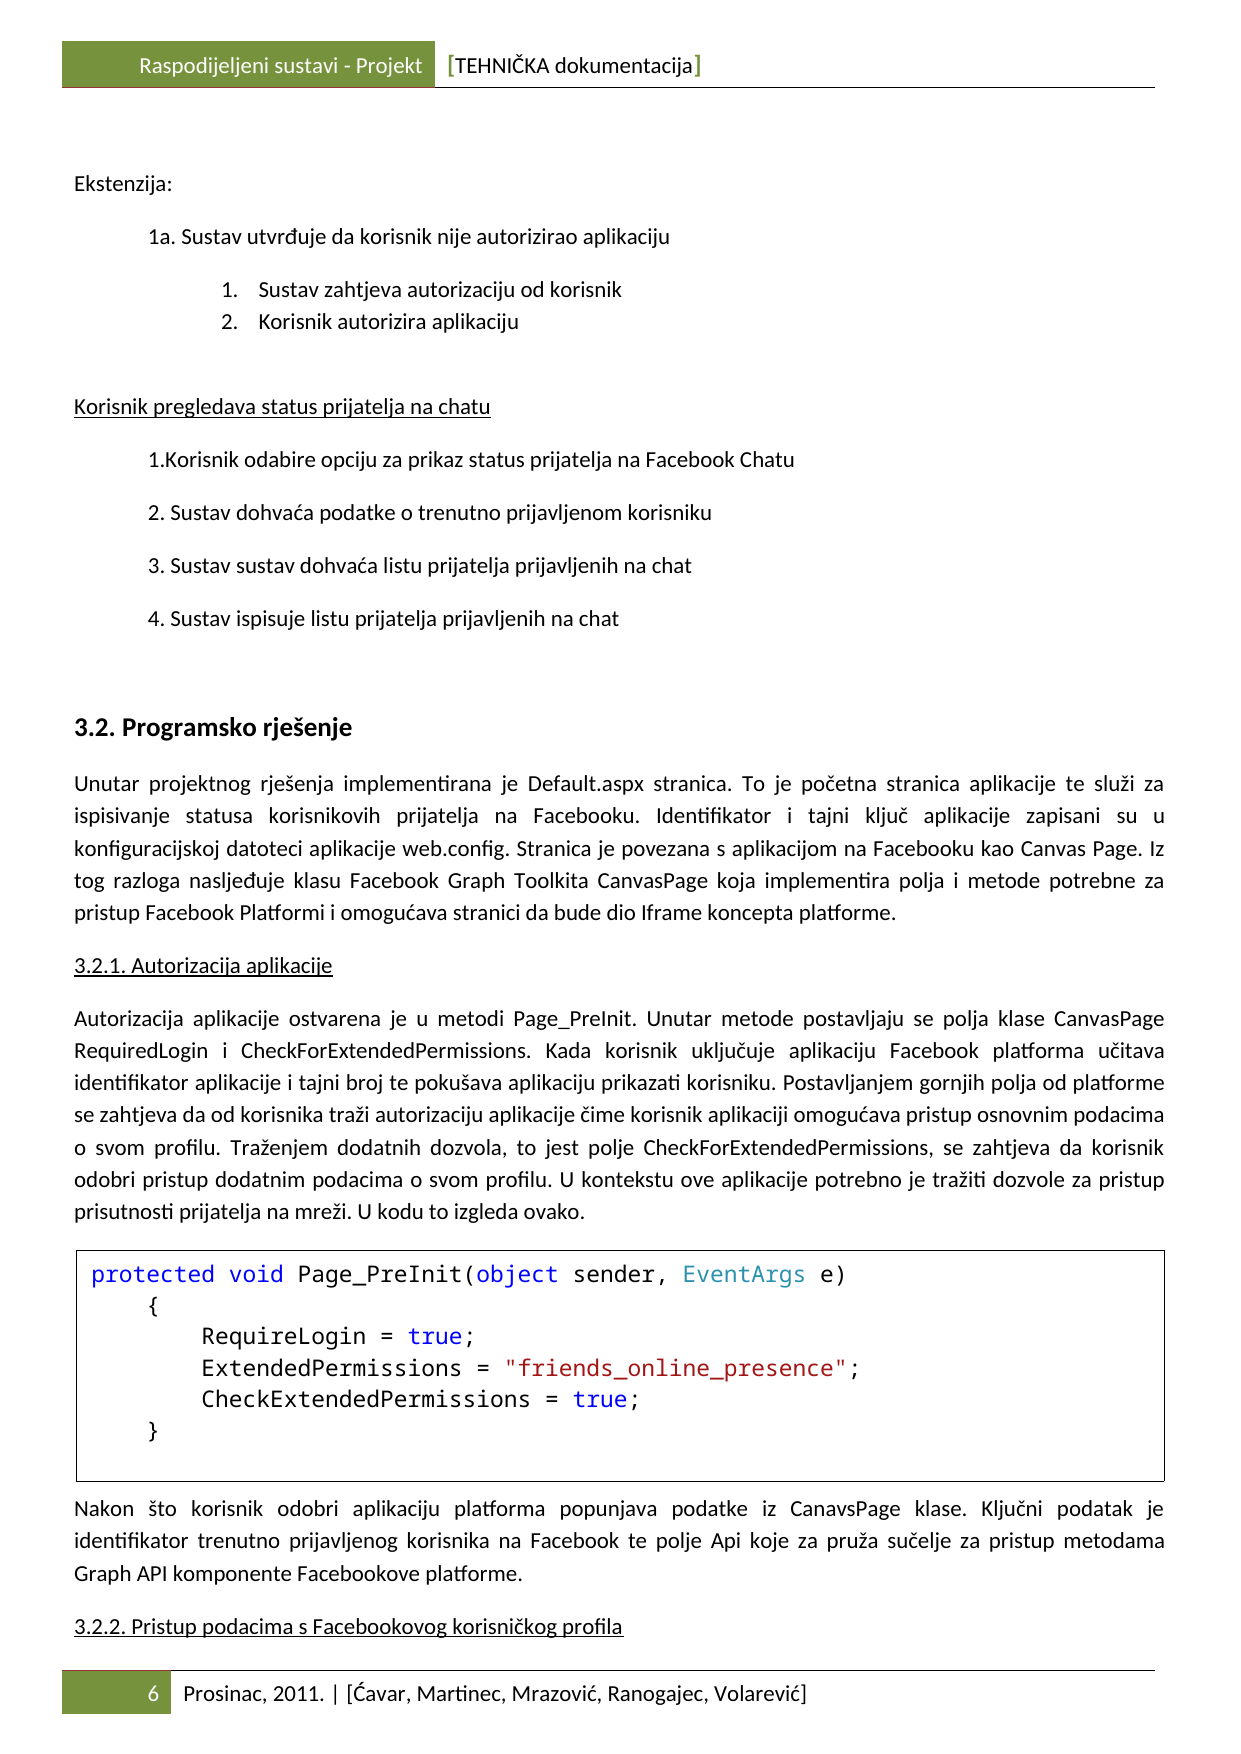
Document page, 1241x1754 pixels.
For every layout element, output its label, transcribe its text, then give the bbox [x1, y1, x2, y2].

text 1a. Sustav utvrđuje da korisnik nije autorizirao aplikaciju [74, 222, 1167, 250]
text 3. Sustav sustav dohvaća listu prijatelja prijavljenih na chat [74, 551, 1167, 579]
text Autorizacija aplikacije ostvarena je u metodi Page_PreInit. Unutar metode postavljaju se polja klase CanvasPage RequiredLogin i CheckForExtendedPermissions. Kada korisnik uključuje aplikaciju Facebook platforma učitava identifikator aplikacije i tajni broj te pokušava aplikaciju prikazati korisniku. Postavljanjem gornjih polja od platforme se zahtjeva da od korisnika traži autorizaciju aplikacije čime korisnik aplikaciji omogućava pristup osnovnim podacima o svom profilu. Traženjem dodatnih dozvola, to jest polje CheckForExtendedPermissions, se zahtjeva da korisnik odobri pristup dodatnim podacima o svom profilu. U kontekstu ove aplikacije potrebno je tražiti dozvole za pristup prisutnosti prijatelja na mreži. U kodu to izgleda ovako. [74, 1004, 1167, 1225]
text Korisnik pregledava status prijatelja na chatu [74, 392, 1167, 420]
text 3.2.1. Autorizacija aplikacije [74, 951, 1167, 979]
text 3.2.2. Pristup podacima s Facebookovog korisničkog profila [74, 1612, 1167, 1640]
text Nakon što korisnik odobri aplikaciju platforma popunjava podatke iz CanavsPage klase. Ključni podatak je identifikator trenutno prijavljenog korisnika na Facebook te polje Api koje za pruža sučelje za pristup metodama Graph API komponente Facebookove platforme. [74, 1494, 1167, 1587]
text Unutar projektnog rješenja implementirana je Default.aspx stranica. To je početna stranica aplikacije te služi za ispisivanje statusa korisnikovih prijatelja na Facebooku. Identifikator i tajni ključ aplikacije zapisani su u konfiguracijskoj datoteci aplikacije web.config. Stranica je povezana s aplikacijom na Facebooku kao Canvas Page. Iz tog razloga nasljeđuje klasu Facebook Graph Toolkita CanvasPage koja implementira polja i metode potrebne za pristup Facebook Platformi i omogućava stranici da bude dio Iframe koncepta platforme. [74, 769, 1167, 926]
text 2. Sustav dohvaća podatke o trenutno prijavljenom korisniku [74, 498, 1167, 526]
text 3.2. Programsko rješenje [74, 711, 1167, 743]
text Ekstenzija: [74, 169, 1167, 197]
text 4. Sustav ispisuje listu prijatelja prijavljenih na chat [74, 604, 1167, 632]
text 1.Korisnik odabire opciju za prikaz status prijatelja na Facebook Chatu [74, 445, 1167, 473]
list Sustav zahtjeva autorizaciju od korisnik [221, 275, 1167, 303]
list Korisnik autorizira aplikaciju [221, 307, 1167, 335]
